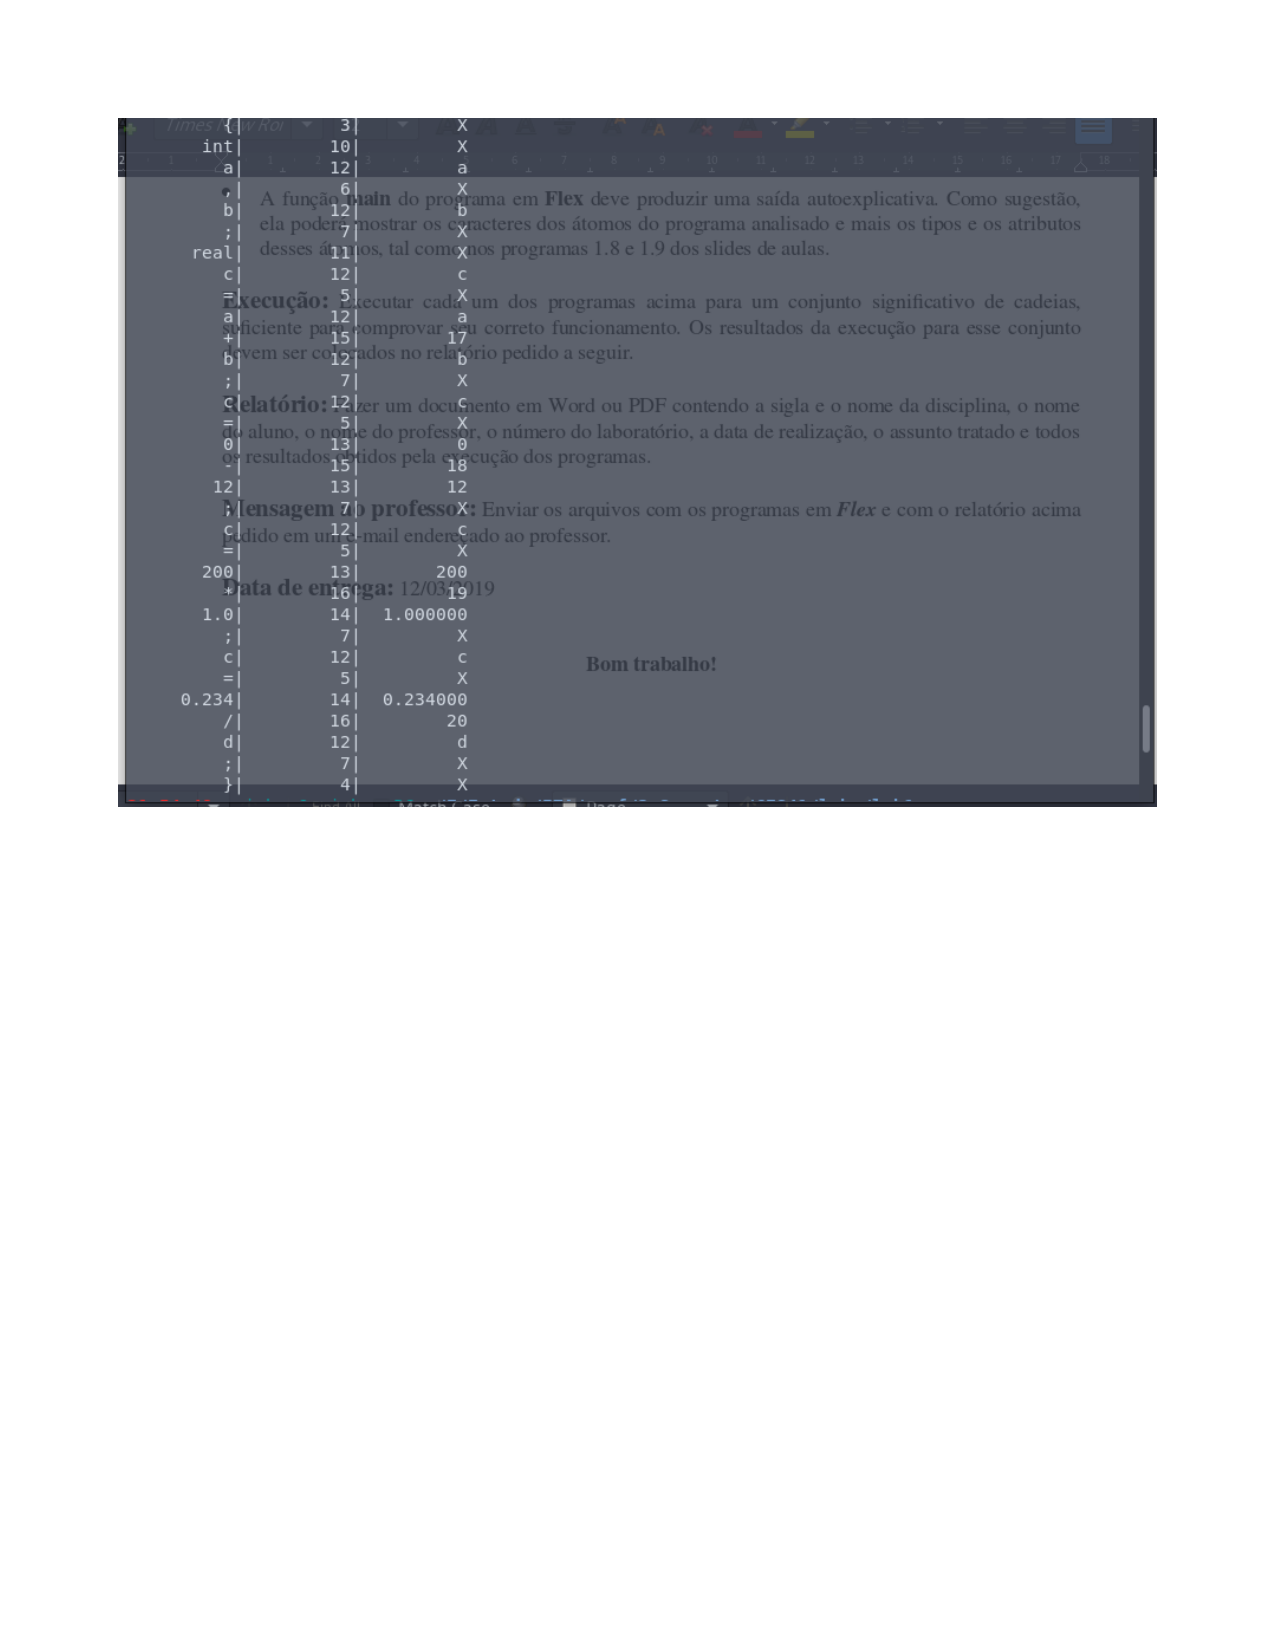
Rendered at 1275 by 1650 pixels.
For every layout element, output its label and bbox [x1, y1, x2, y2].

picture [118, 118, 1157, 807]
